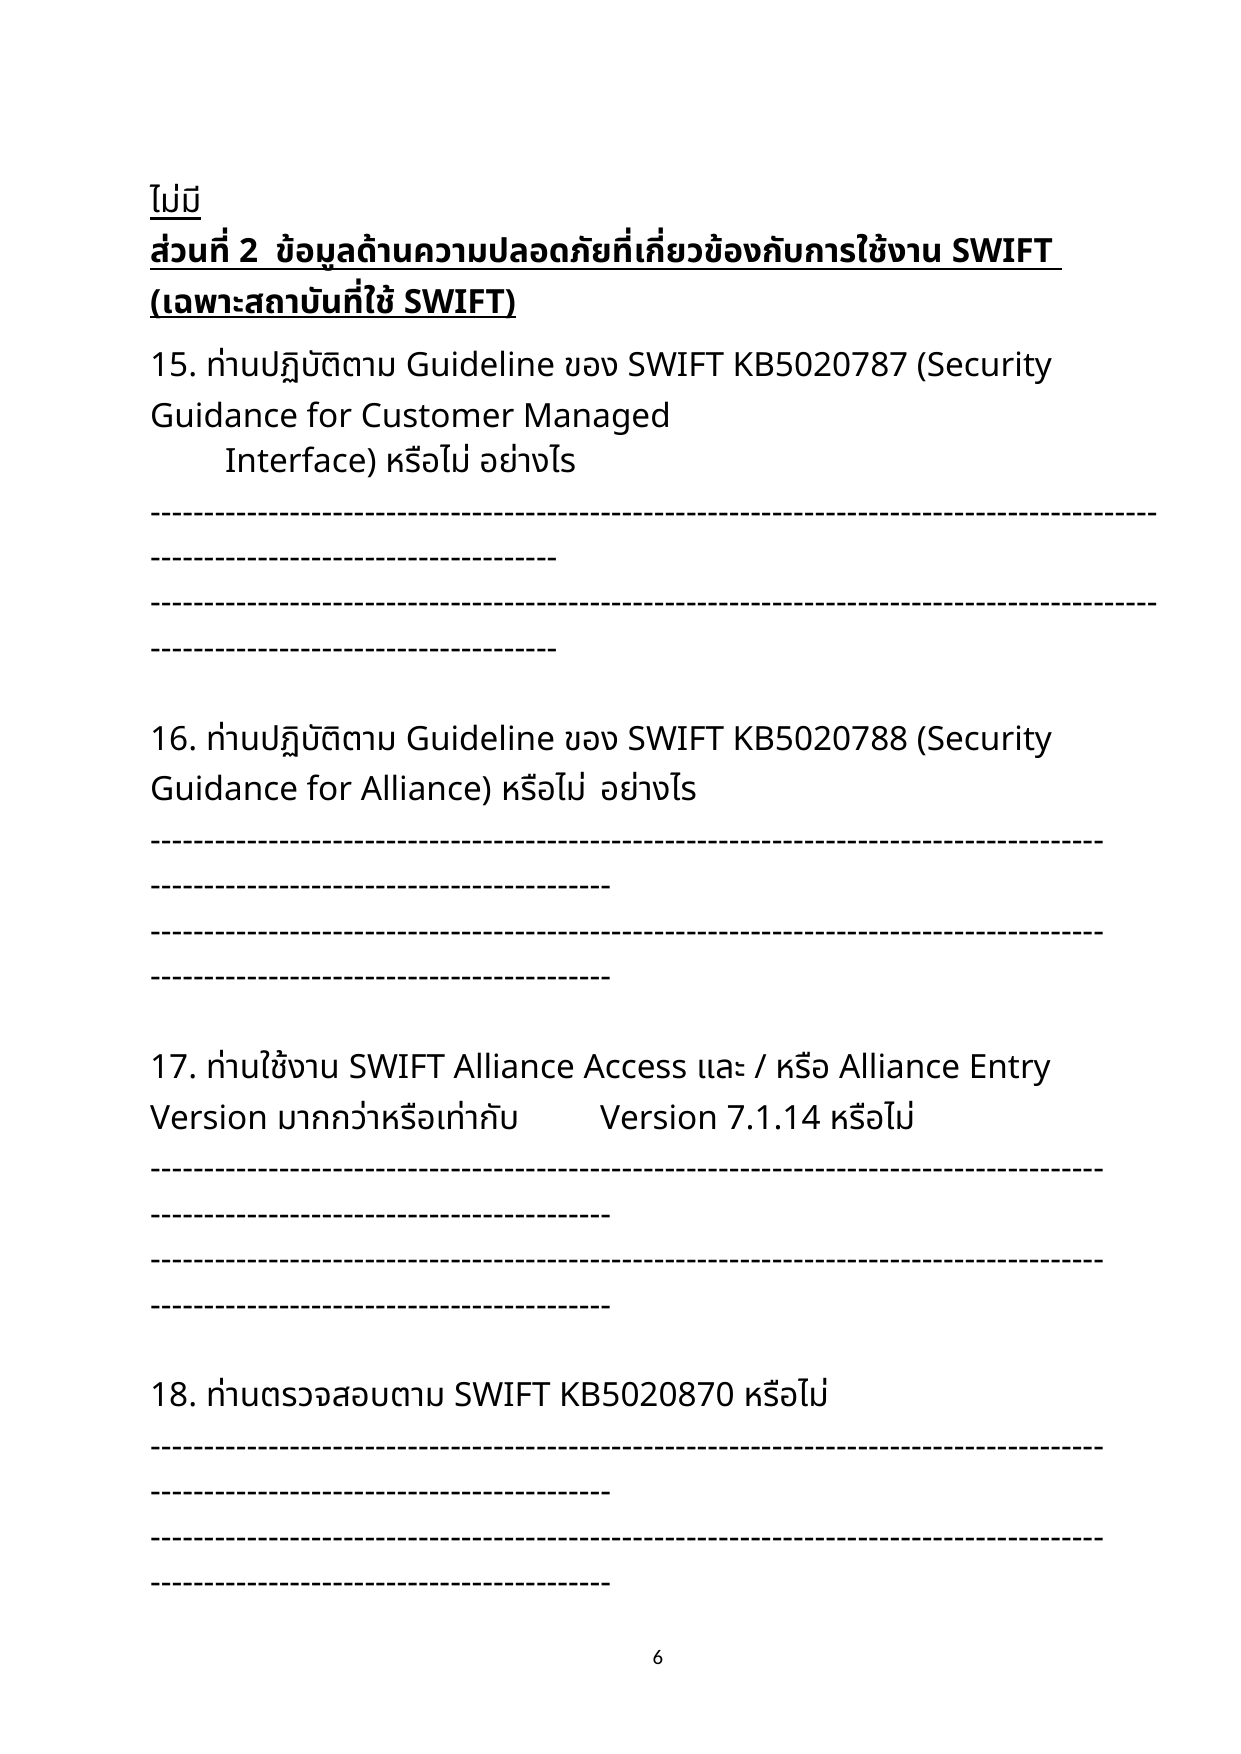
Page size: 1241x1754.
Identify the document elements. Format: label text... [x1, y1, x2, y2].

text ------------------------------------------------------------------------------------------------------------------------------------ [150, 1235, 1115, 1326]
text ------------------------------------------------------------------------------------------------------------------------------------ [150, 907, 1115, 997]
text ------------------------------------------------------------------------------------------------------------------------------------ [150, 816, 1115, 907]
text 16. ท่านปฏิบัติตาม Guideline ของ SWIFT KB5020788 (Security Guidance for Alliance) หรือไม่ อย่างไร [150, 714, 1115, 816]
text ------------------------------------------------------------------------------------------------------------------------------------ [150, 1513, 1115, 1603]
text ------------------------------------------------------------------------------------------------------------------------------------ [150, 1144, 1115, 1235]
text ส่วนที่ 2 ข้อมูลด้านความปลอดภัยที่เกี่ยวข้องกับการใช้งาน SWIFT (เฉพาะสถาบันที่ใช้ SWIFT) [150, 227, 1115, 328]
text 18. ท่านตรวจสอบตาม SWIFT KB5020870 หรือไม่ [150, 1371, 1115, 1422]
text 17. ท่านใช้งาน SWIFT Alliance Access และ / หรือ Alliance Entry Version มากกว่าหรือเท่ากับ Version 7.1.14 หรือไม่ [150, 1043, 1115, 1144]
text ------------------------------------------------------------------------------------------------------------------------------------ [150, 1422, 1115, 1513]
text ------------------------------------------------------------------------------------------------------------------------------------ ------------------------------------------------------------------------------------------------------------------------------------ [150, 487, 1165, 669]
text ไม่มี [150, 177, 1115, 227]
text 15. ท่านปฏิบัติตาม Guideline ของ SWIFT KB5020787 (Security Guidance for Customer Managed Interface) หรือไม่ อย่างไร [150, 341, 1114, 487]
